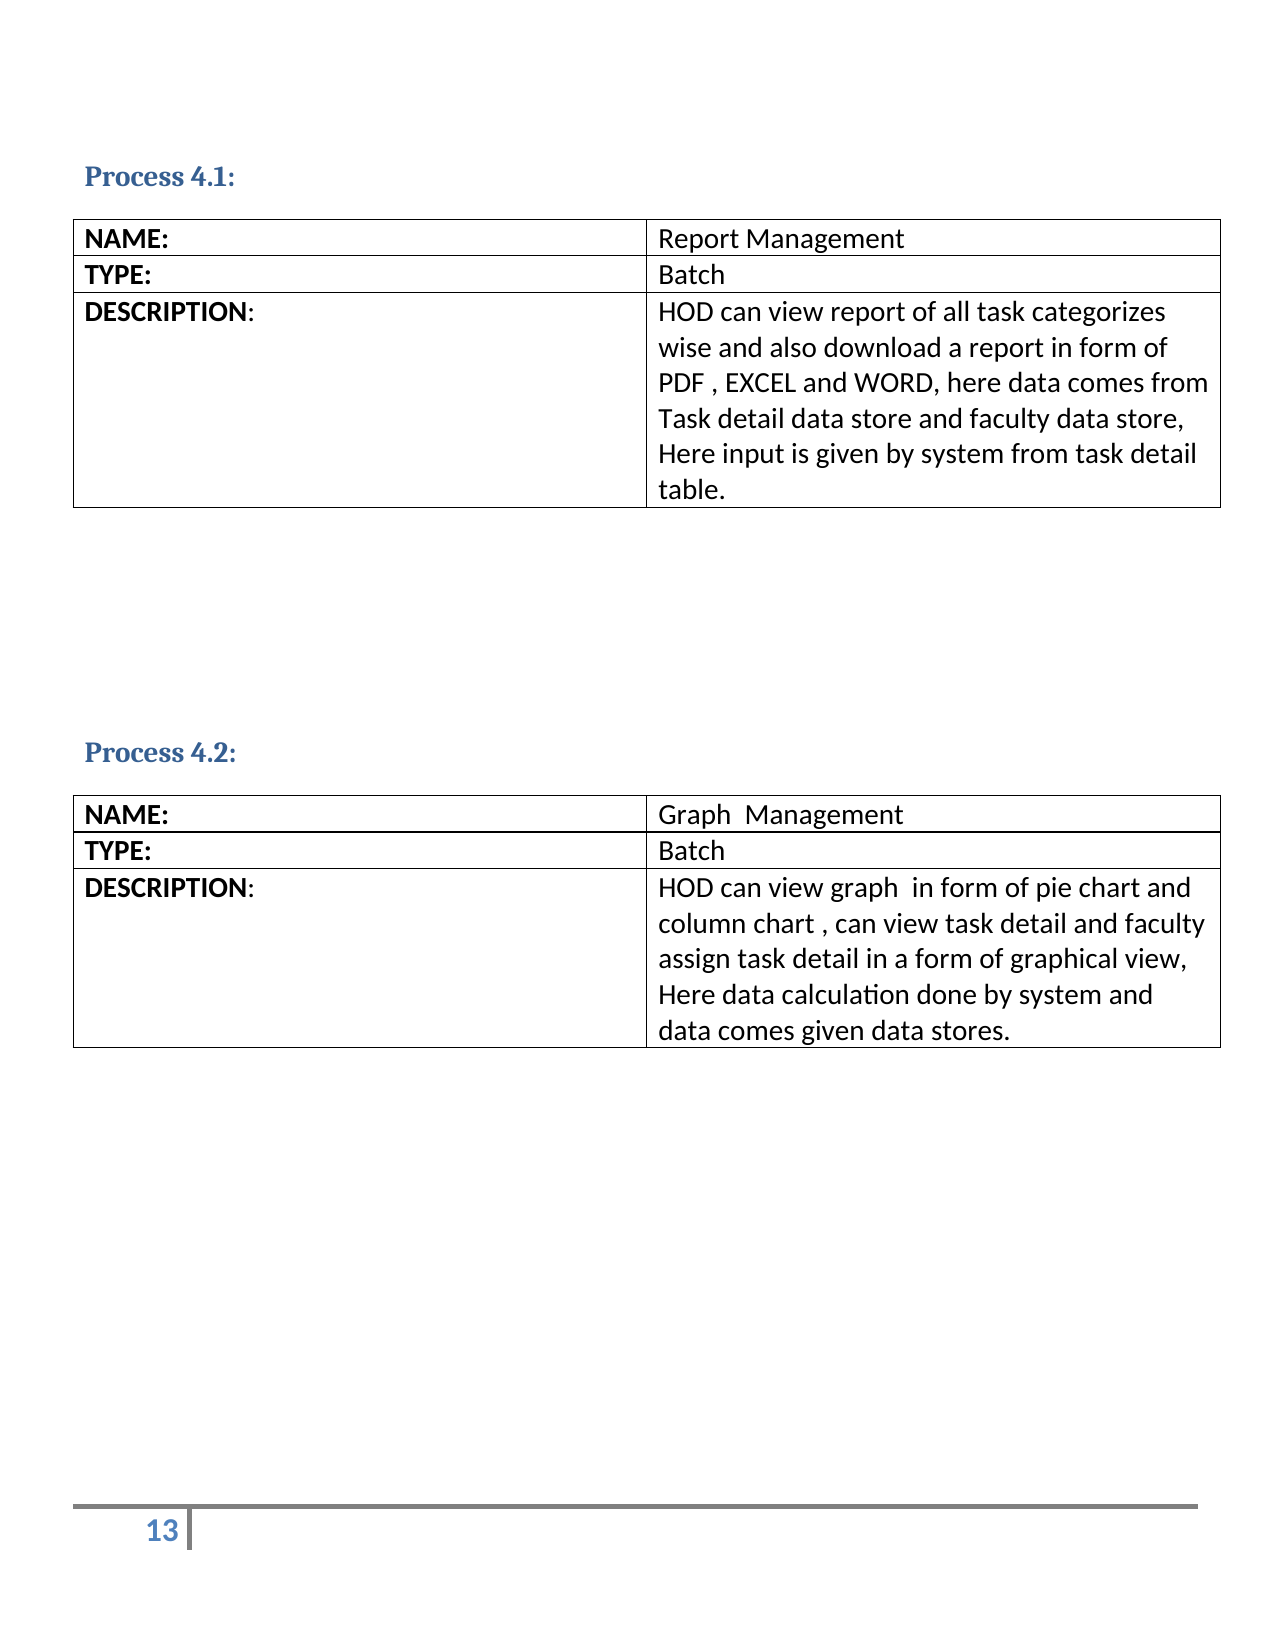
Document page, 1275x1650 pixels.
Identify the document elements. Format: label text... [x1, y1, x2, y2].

table_header Graph Management [647, 796, 1220, 831]
table_cell Batch [647, 833, 1220, 868]
table_cell TYPE: [74, 256, 646, 292]
table_cell HOD can view report of all task categorizes wise and also download a report in form of PDF , EXCEL and WORD, here data comes from Task detail data store and faculty data store, Here input is given by system from task detail table. [647, 293, 1220, 507]
subtitle Process 4.1: [84, 160, 1209, 193]
table_cell Batch [647, 256, 1220, 292]
table_header NAME: [74, 796, 646, 831]
table_cell TYPE: [74, 833, 646, 868]
subtitle Process 4.2: [84, 736, 1209, 769]
table_cell DESCRIPTION: [74, 869, 646, 1047]
table_header NAME: [74, 220, 646, 255]
table_cell DESCRIPTION: [74, 293, 646, 507]
table_header Report Management [647, 220, 1220, 255]
table_cell HOD can view graph in form of pie chart and column chart , can view task detail and faculty assign task detail in a form of graphical view, Here data calculation done by system and data comes given data stores. [647, 869, 1220, 1047]
